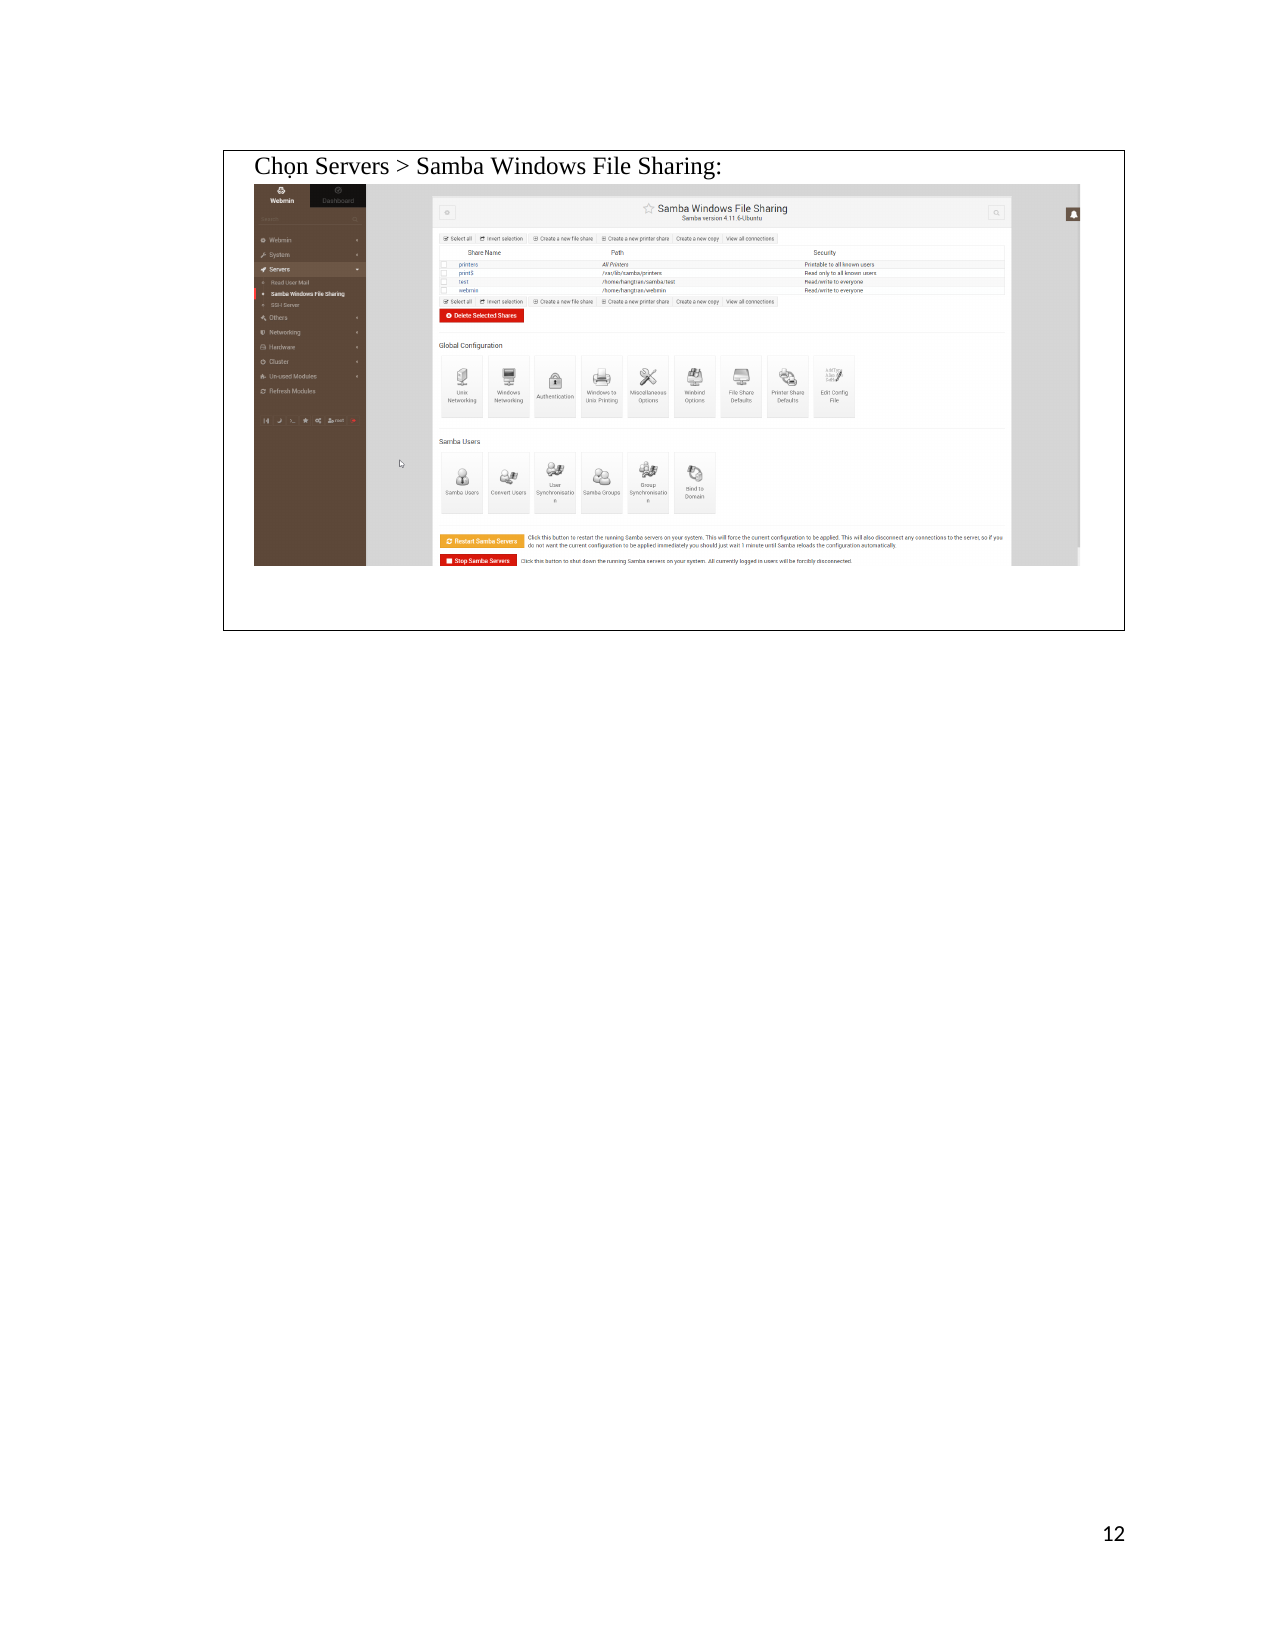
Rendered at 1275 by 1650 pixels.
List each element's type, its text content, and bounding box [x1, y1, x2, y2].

picture [254, 184, 1080, 566]
